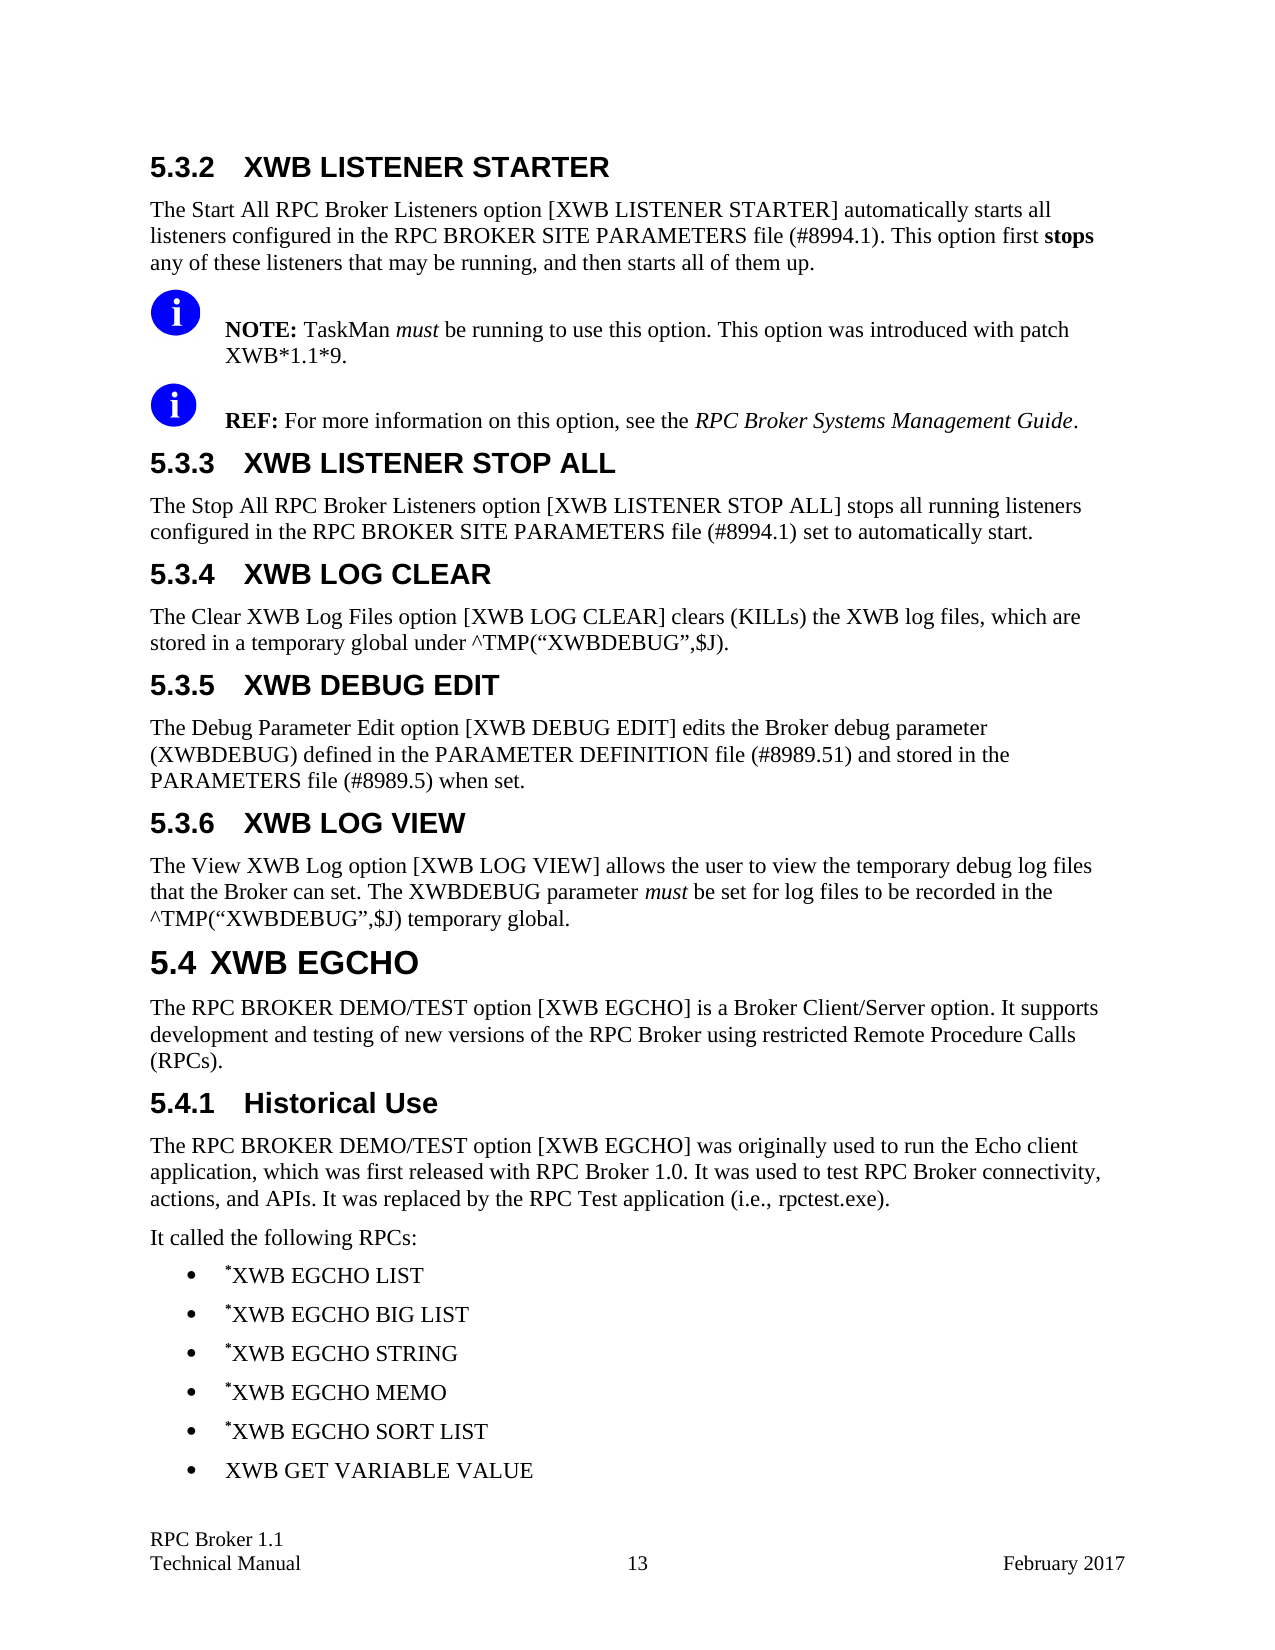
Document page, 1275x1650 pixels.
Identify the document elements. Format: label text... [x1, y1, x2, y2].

text The Start All RPC Broker Listeners option [XWB LISTENER STARTER] automatically starts all listeners configured in the RPC BROKER SITE PARAMETERS file (#8994.1). This option first stops any of these listeners that may be running, and then starts all of them up. [150, 196, 1125, 275]
subtitle XWB LOG CLEAR [150, 557, 1125, 591]
text NOTE: TaskMan must be running to use this option. This option was introduced with patch XWB*1.1*9. [150, 288, 1125, 369]
subtitle Historical Use [150, 1086, 1125, 1119]
text The Stop All RPC Broker Listeners option [XWB LISTENER STOP ALL] stops all running listeners configured in the RPC BROKER SITE PARAMETERS file (#8994.1) set to automatically start. [150, 492, 1125, 544]
text The RPC BROKER DEMO/TEST option [XWB EGCHO] was originally used to run the Echo client application, which was first released with RPC Broker 1.0. It was used to test RPC Broker connectivity, actions, and APIs. It was replaced by the RPC Test application (i.e., rpctest.exe). [150, 1132, 1125, 1211]
list *XWB EGCHO STRING [187, 1340, 1125, 1366]
picture [150, 381, 197, 429]
list *XWB EGCHO SORT LIST [187, 1418, 1125, 1444]
picture [150, 287, 200, 338]
subtitle XWB DEBUG EDIT [150, 668, 1125, 702]
text The RPC BROKER DEMO/TEST option [XWB EGCHO] is a Broker Client/Server option. It supports development and testing of new versions of the RPC Broker using restricted Remote Procedure Calls (RPCs). [150, 994, 1125, 1073]
subtitle XWB LOG VIEW [150, 806, 1125, 839]
list *XWB EGCHO MEMO [187, 1379, 1125, 1405]
subtitle XWB LISTENER STOP ALL [150, 446, 1125, 479]
text The View XWB Log option [XWB LOG VIEW] allows the user to view the temporary debug log files that the Broker can set. The XWBDEBUG parameter must be set for log files to be recorded in the ^TMP(“XWBDEBUG”,$J) temporary global. [150, 852, 1125, 931]
list *XWB EGCHO BIG LIST [187, 1301, 1125, 1328]
text It called the following RPCs: [150, 1223, 1125, 1250]
text The Debug Parameter Edit option [XWB DEBUG EDIT] edits the Broker debug parameter (XWBDEBUG) defined in the PARAMETER DEFINITION file (#8989.51) and stored in the PARAMETERS file (#8989.5) when set. [150, 714, 1125, 793]
text REF: For more information on this option, see the RPC Broker Systems Management Guide. [150, 381, 1125, 433]
list *XWB EGCHO LIST [187, 1262, 1125, 1289]
subtitle XWB LISTENER STARTER [150, 150, 1125, 183]
list XWB GET VARIABLE VALUE [187, 1457, 1125, 1483]
subtitle XWB EGCHO [150, 943, 1125, 982]
text The Clear XWB Log Files option [XWB LOG CLEAR] clears (KILLs) the XWB log files, which are stored in a temporary global under ^TMP(“XWBDEBUG”,$J). [150, 603, 1125, 656]
